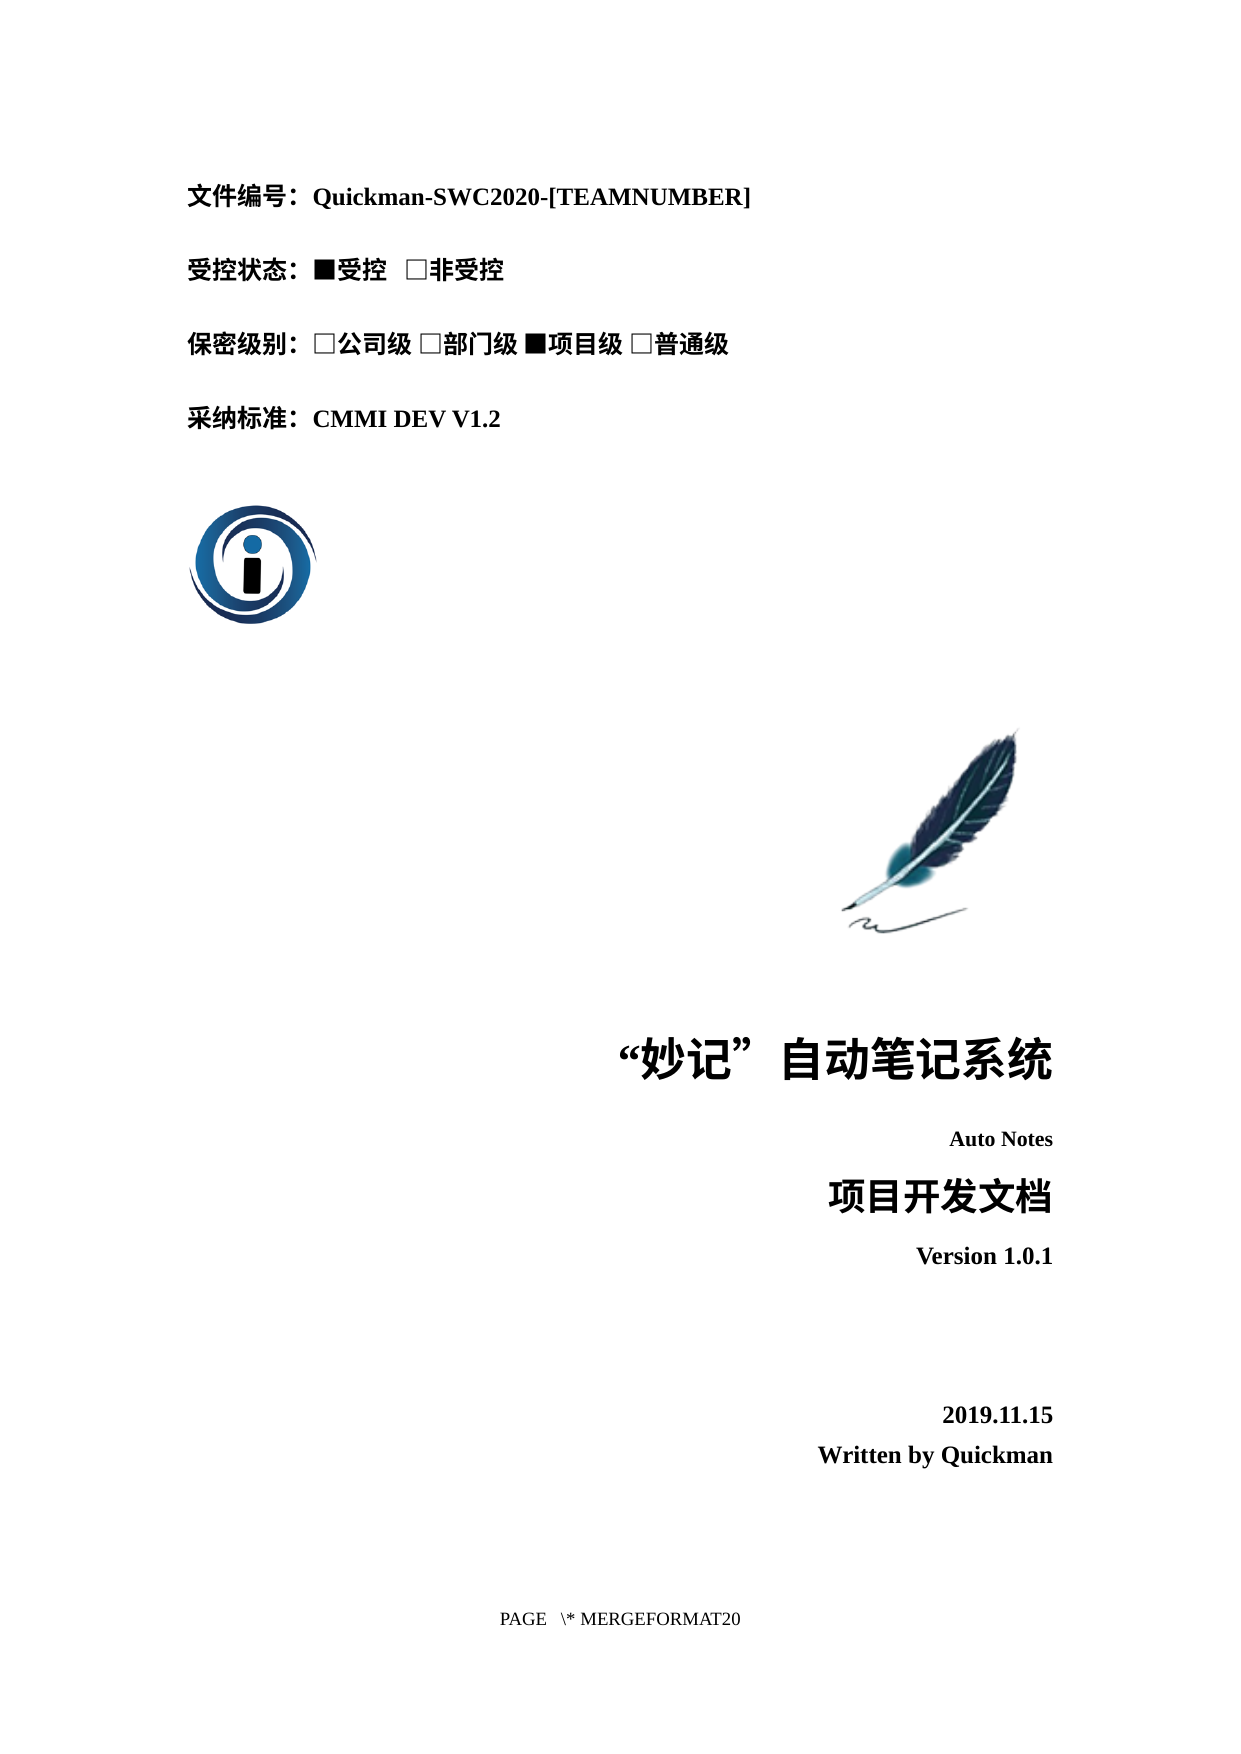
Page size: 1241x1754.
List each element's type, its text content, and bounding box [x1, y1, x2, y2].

text 2019.11.15 [187, 1398, 1053, 1431]
text 文件编号：Quickman-SWC2020-[TEAMNUMBER] [187, 162, 1053, 227]
text Written by Quickman [187, 1438, 1053, 1471]
text 保密级别：□公司级 □部门级 ■项目级 □普通级 [187, 310, 1053, 375]
picture [816, 708, 1054, 945]
text 采纳标准：CMMI DEV V1.2 [187, 384, 1053, 449]
text Version 1.0.1 [187, 1239, 1053, 1272]
text “妙记”自动笔记系统 [187, 1008, 1053, 1106]
text Auto Notes [187, 1122, 1053, 1155]
picture [187, 497, 319, 630]
text 项目开发文档 [187, 1161, 1053, 1226]
text 受控状态：■受控 □非受控 [187, 236, 1053, 301]
